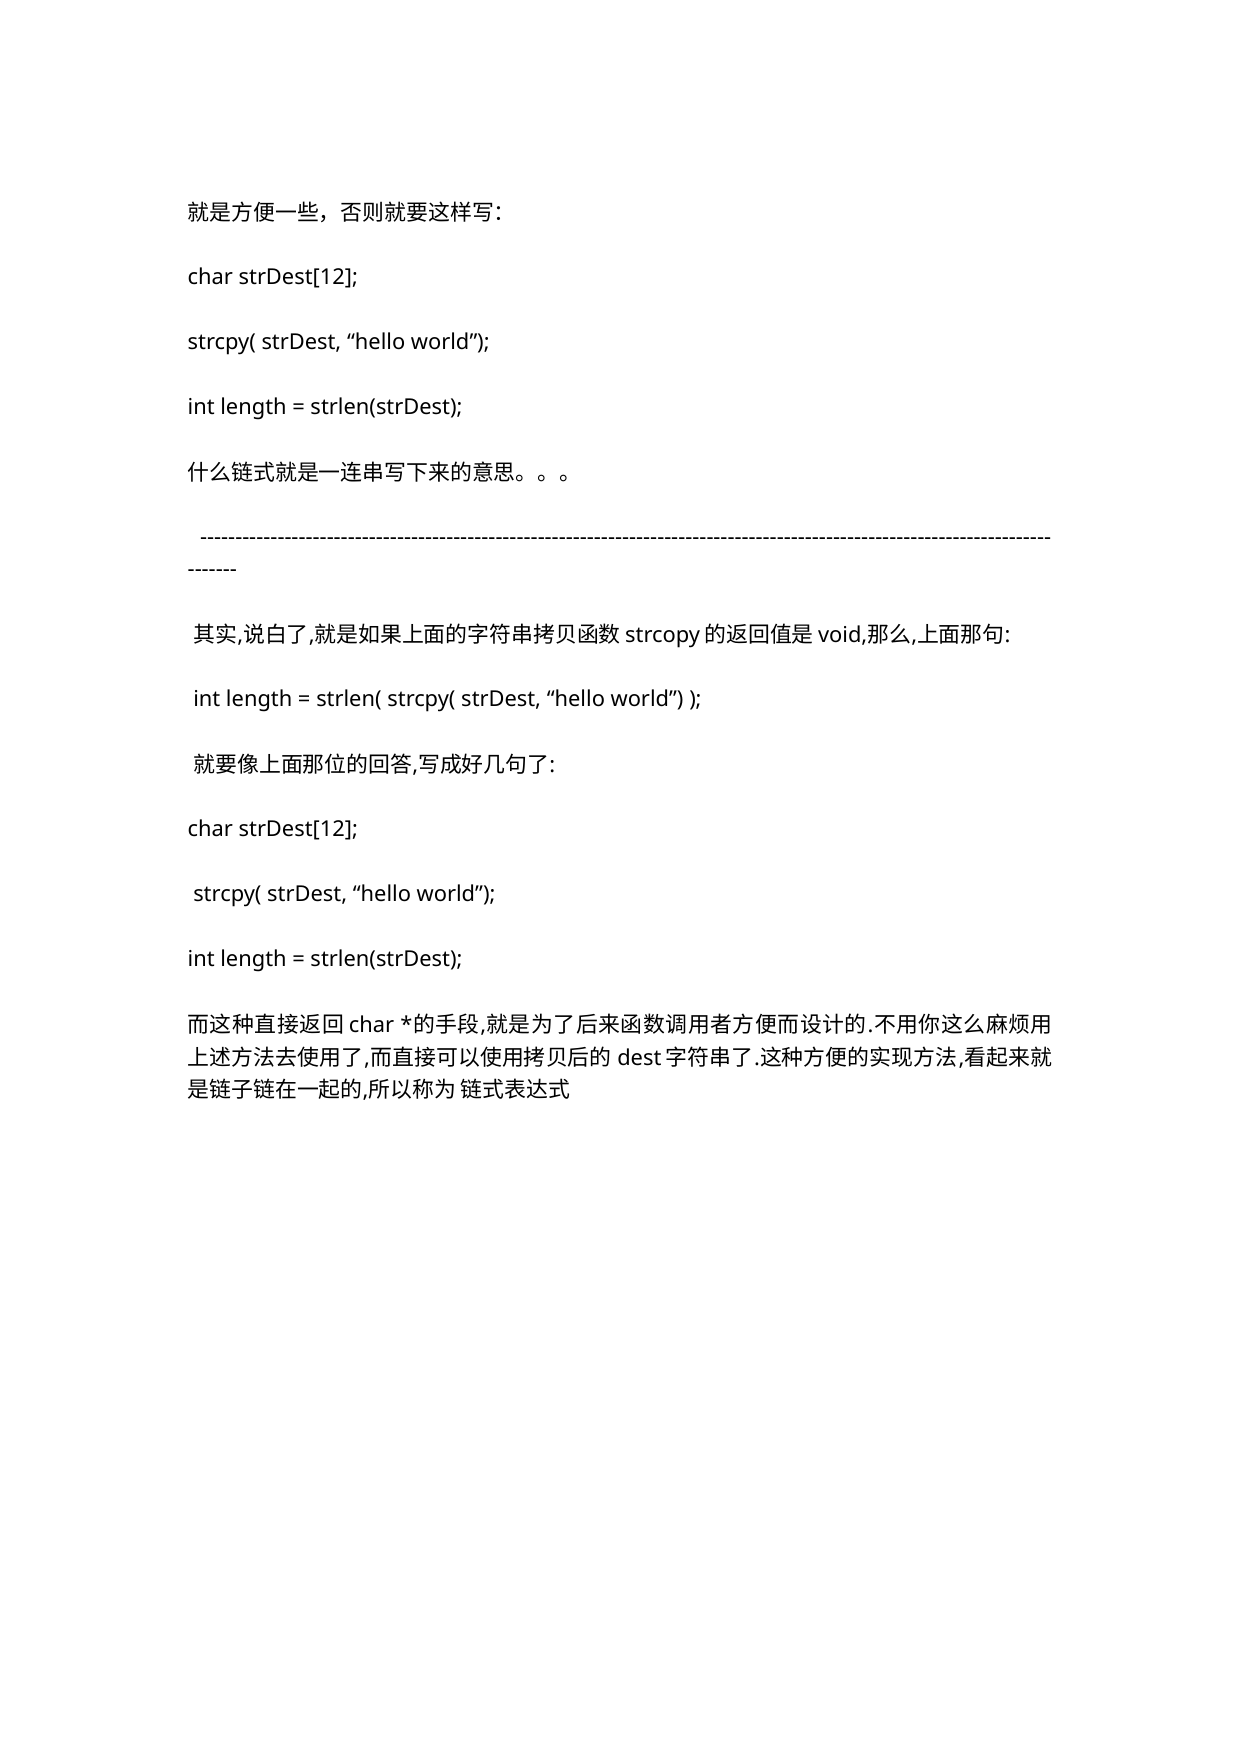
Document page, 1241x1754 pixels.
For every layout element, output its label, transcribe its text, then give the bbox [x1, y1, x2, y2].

text 就要像上面那位的回答,写成好几句了: [187, 747, 1053, 779]
text -------------------------------------------------------------------------------------------------------------------------------- [187, 519, 1053, 584]
text int length = strlen(strDest); [187, 942, 1053, 974]
text strcpy( strDest, “hello world”); [187, 877, 1053, 909]
text strcpy( strDest, “hello world”); [187, 324, 1053, 357]
text int length = strlen( strcpy( strDest, “hello world”) ); [187, 682, 1053, 714]
text 什么链式就是一连串写下来的意思。。。 [187, 454, 1053, 487]
text char strDest[12]; [187, 812, 1053, 844]
text char strDest[12]; [187, 259, 1053, 292]
text 而这种直接返回char *的手段,就是为了后来函数调用者方便而设计的.不用你这么麻烦用上述方法去使用了,而直接可以使用拷贝后的dest字符串了.这种方便的实现方法,看起来就是链子链在一起的,所以称为 链式表达式 [187, 1007, 1053, 1104]
text int length = strlen(strDest); [187, 389, 1053, 422]
text 就是方便一些，否则就要这样写： [187, 194, 1053, 227]
text 其实,说白了,就是如果上面的字符串拷贝函数strcopy的返回值是void,那么,上面那句: [187, 617, 1053, 649]
